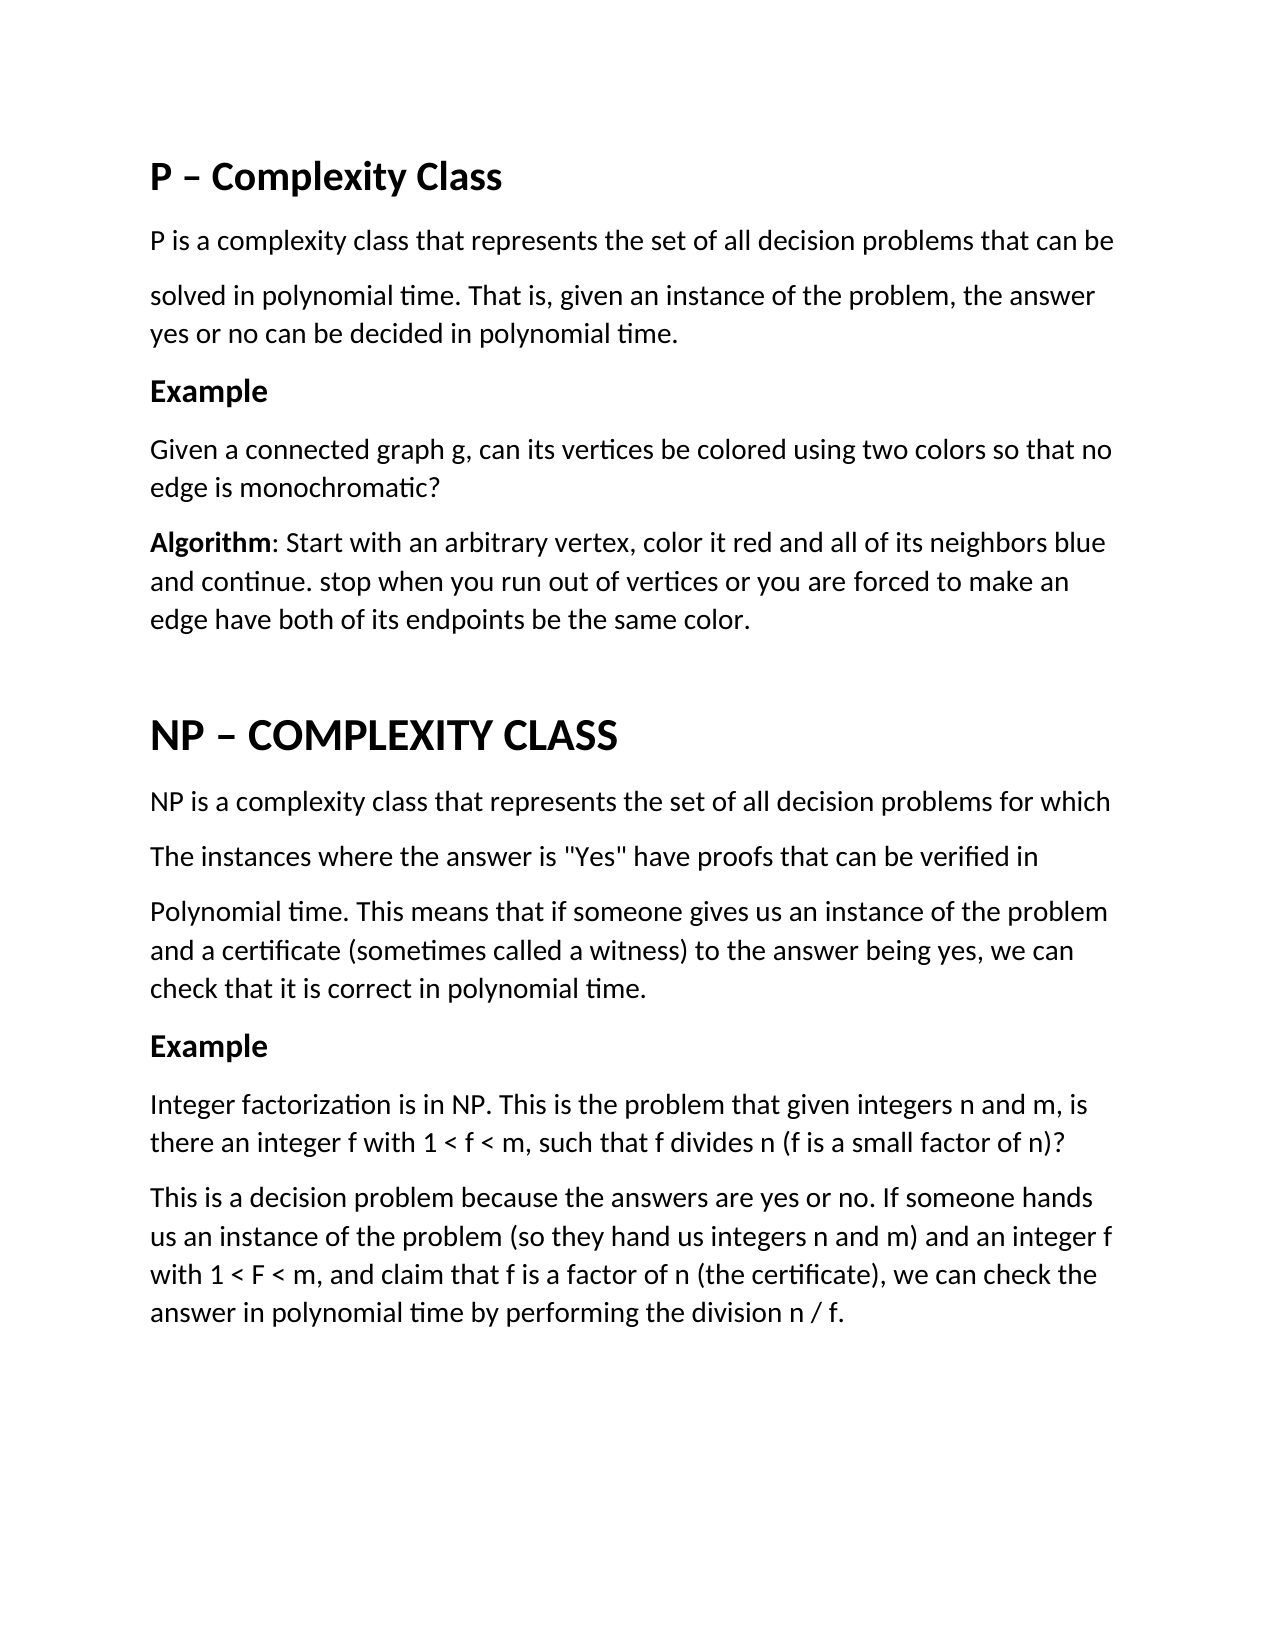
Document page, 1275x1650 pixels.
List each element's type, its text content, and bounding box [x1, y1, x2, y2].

text P is a complexity class that represents the set of all decision problems that can be [150, 222, 1125, 257]
text The instances where the answer is "Yes" have proofs that can be verified in [150, 838, 1125, 874]
text Integer factorization is in NP. This is the problem that given integers n and m, is there an integer f with 1 < f < m, such that f divides n (f is a small factor of n)? [150, 1086, 1125, 1160]
text solved in polynomial time. That is, given an instance of the problem, the answer yes or no can be decided in polynomial time. [150, 277, 1125, 351]
text NP – COMPLEXITY CLASS [150, 706, 1125, 762]
text Given a connected graph g, can its vertices be colored using two colors so that no edge is monochromatic? [150, 431, 1125, 505]
text NP is a complexity class that represents the set of all decision problems for which [150, 783, 1125, 818]
text Algorithm: Start with an arbitrary vertex, color it red and all of its neighbors blue and continue. stop when you run out of vertices or you are forced to make an edge have both of its endpoints be the same color. [150, 524, 1125, 637]
text P – Complexity Class [150, 150, 1125, 201]
text Polynomial time. This means that if someone gives us an instance of the problem and a certificate (sometimes called a witness) to the answer being yes, we can check that it is correct in polynomial time. [150, 893, 1125, 1006]
text Example [150, 370, 1125, 411]
text Example [150, 1025, 1125, 1066]
text This is a decision problem because the answers are yes or no. If someone hands us an instance of the problem (so they hand us integers n and m) and an integer f with 1 < F < m, and claim that f is a factor of n (the certificate), we can check the answer in polynomial time by performing the division n / f. [150, 1179, 1125, 1330]
